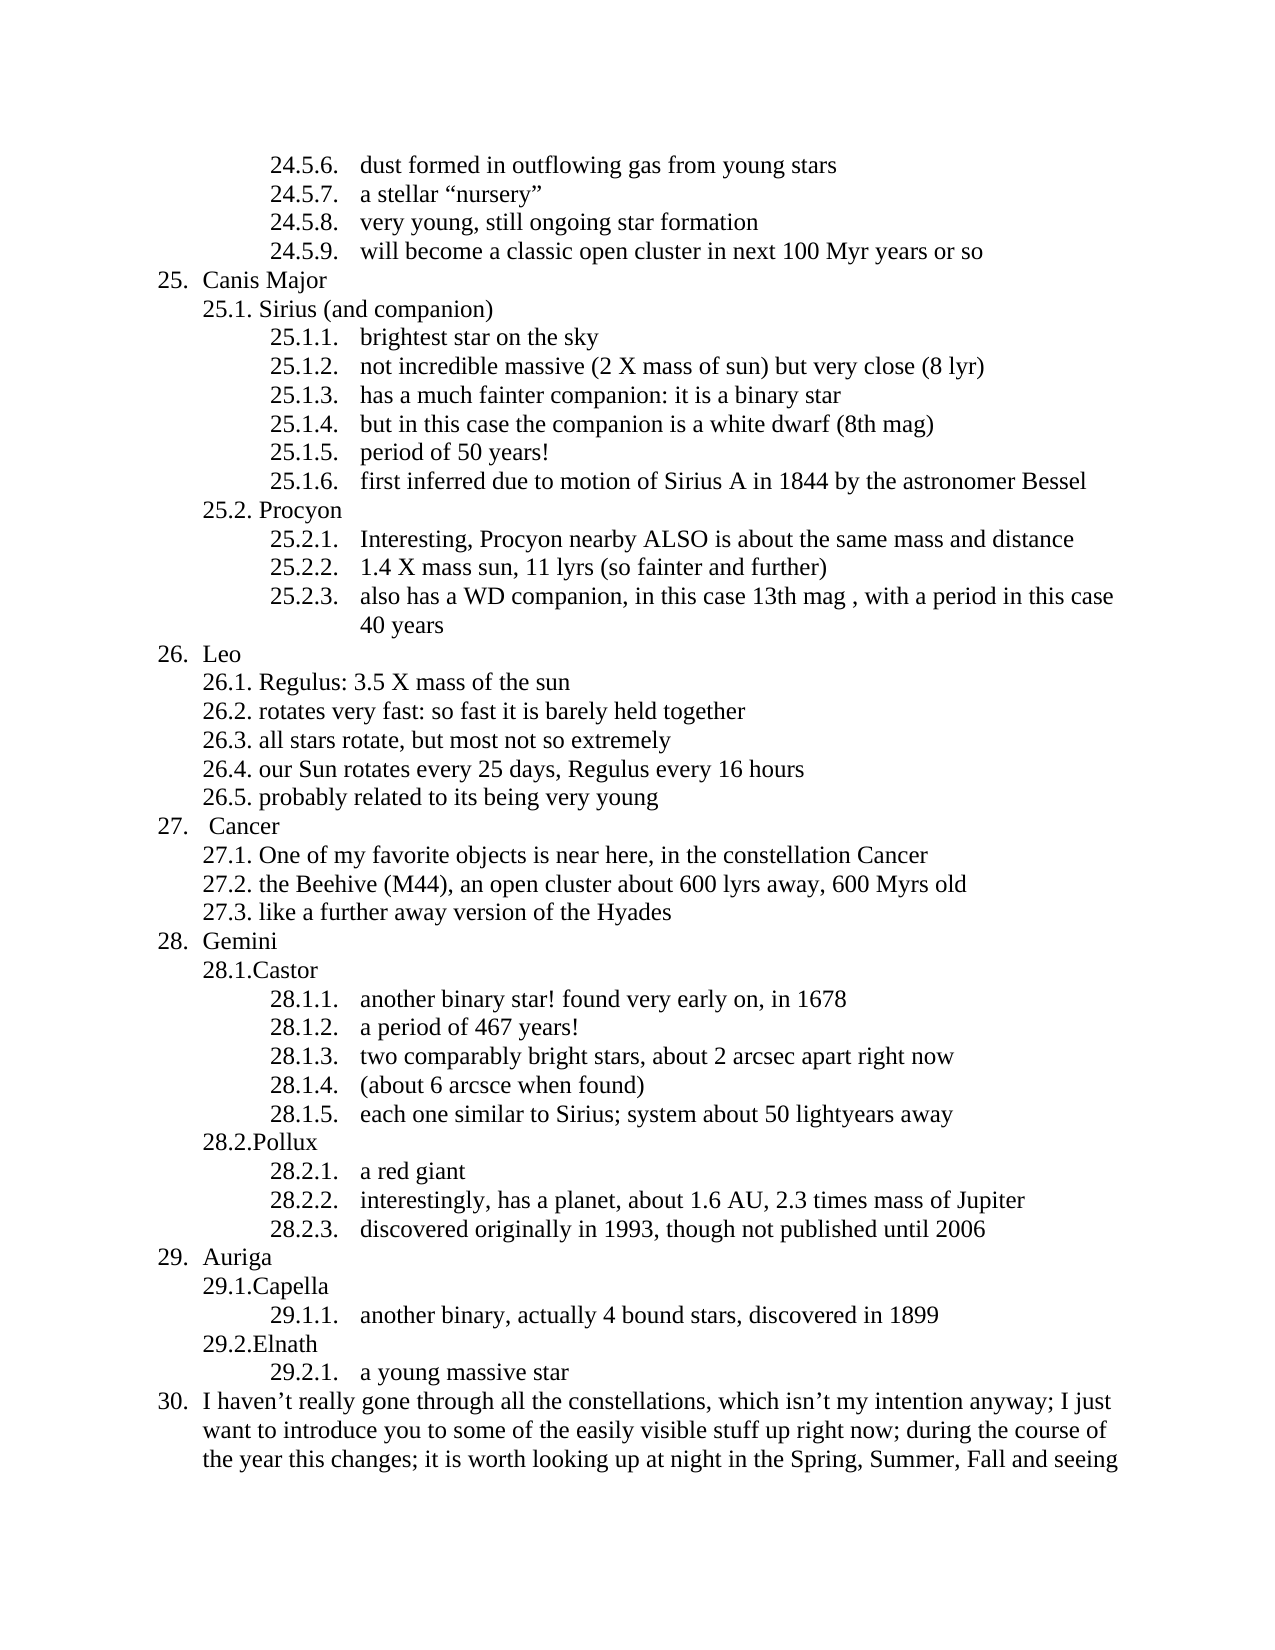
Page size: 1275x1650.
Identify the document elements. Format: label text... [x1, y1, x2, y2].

list probably related to its being very young [202, 782, 1125, 811]
list two comparably bright stars, about 2 arcsec apart right now [270, 1041, 1125, 1070]
list Procyon [202, 495, 1125, 524]
list a red giant [270, 1156, 1125, 1185]
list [157, 1386, 1125, 1472]
list Sirius (and companion) [202, 294, 1125, 322]
list Auriga [157, 1242, 1125, 1271]
list a stellar “nursery” [270, 179, 1125, 207]
list 1.4 X mass sun, 11 lyrs (so fainter and further) [270, 552, 1125, 581]
list Castor [202, 955, 1125, 984]
list period of 50 years! [270, 437, 1125, 466]
list very young, still ongoing star formation [270, 207, 1125, 236]
list like a further away version of the Hyades [202, 897, 1125, 926]
list Canis Major [157, 265, 1125, 294]
list rotates very fast: so fast it is barely held together [202, 696, 1125, 725]
list Cancer [157, 811, 1125, 840]
list discovered originally in 1993, though not published until 2006 [270, 1214, 1125, 1242]
list brightest star on the sky [270, 322, 1125, 351]
list interestingly, has a planet, about 1.6 AU, 2.3 times mass of Jupiter [270, 1185, 1125, 1214]
list first inferred due to motion of Sirius A in 1844 by the astronomer Bessel [270, 466, 1125, 495]
list also has a WD companion, in this case 13th mag , with a period in this case 40 years [270, 581, 1125, 639]
list Capella [202, 1271, 1125, 1300]
list another binary star! found very early on, in 1678 [270, 984, 1125, 1012]
list a young massive star [270, 1357, 1125, 1386]
list all stars rotate, but most not so extremely [202, 725, 1125, 754]
list another binary, actually 4 bound stars, discovered in 1899 [270, 1300, 1125, 1329]
list Leo [157, 639, 1125, 667]
list a period of 467 years! [270, 1012, 1125, 1041]
list each one similar to Sirius; system about 50 lightyears away [270, 1099, 1125, 1127]
list not incredible massive (2 X mass of sun) but very close (8 lyr) [270, 351, 1125, 380]
list One of my favorite objects is near here, in the constellation Cancer [202, 840, 1125, 869]
list Elnath [202, 1329, 1125, 1357]
list (about 6 arcsce when found) [270, 1070, 1125, 1099]
list Gemini [157, 926, 1125, 955]
list dust formed in outflowing gas from young stars [270, 150, 1125, 179]
list Interesting, Procyon nearby ALSO is about the same mass and distance [270, 524, 1125, 552]
list has a much fainter companion: it is a binary star [270, 380, 1125, 409]
list the Beehive (M44), an open cluster about 600 lyrs away, 600 Myrs old [202, 869, 1125, 897]
list but in this case the companion is a white dwarf (8th mag) [270, 409, 1125, 437]
list Pollux [202, 1127, 1125, 1156]
list will become a classic open cluster in next 100 Myr years or so [270, 236, 1125, 265]
list our Sun rotates every 25 days, Regulus every 16 hours [202, 754, 1125, 782]
list Regulus: 3.5 X mass of the sun [202, 667, 1125, 696]
